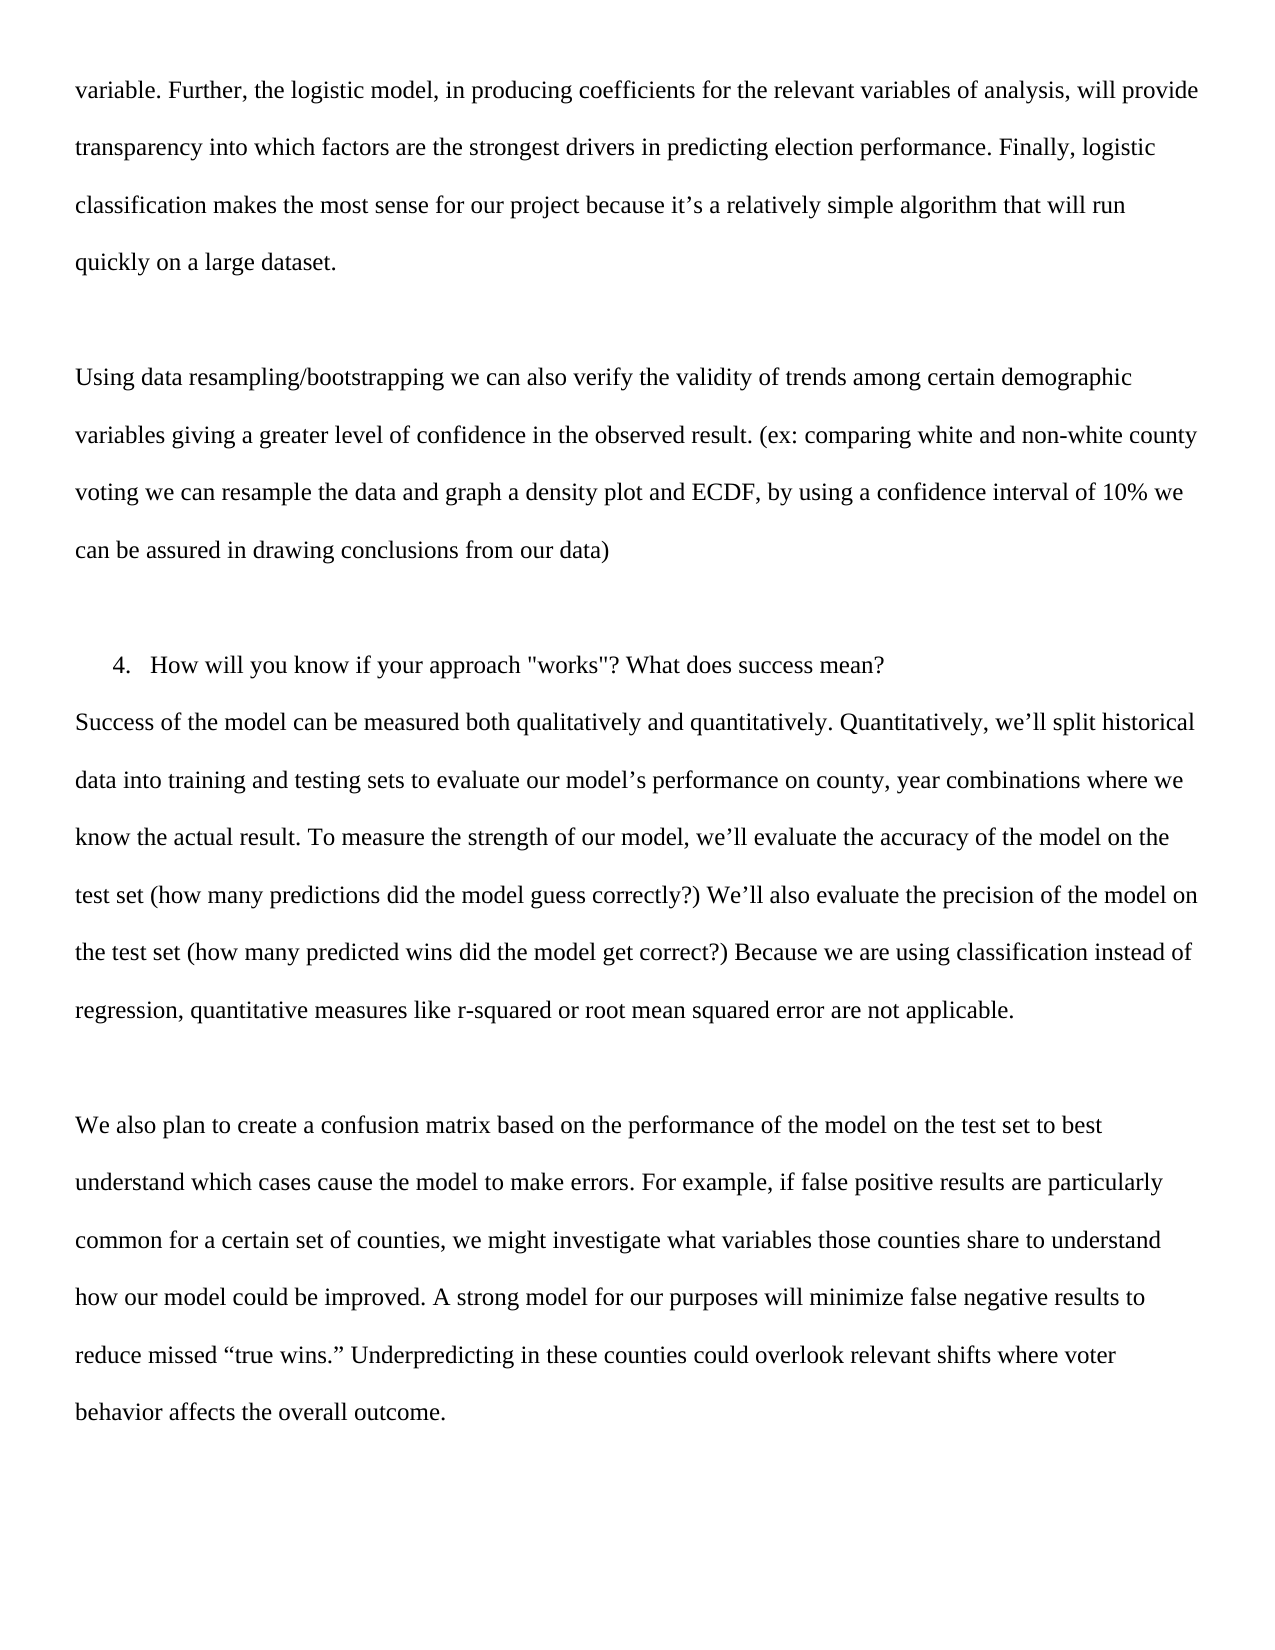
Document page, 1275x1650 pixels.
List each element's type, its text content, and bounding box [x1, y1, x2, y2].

text Success of the model can be measured both qualitatively and quantitatively. Quantitatively, we’ll split historical data into training and testing sets to evaluate our model’s performance on county, year combinations where we know the actual result. To measure the strength of our model, we’ll evaluate the accuracy of the model on the test set (how many predictions did the model guess correctly?) We’ll also evaluate the precision of the model on the test set (how many predicted wins did the model get correct?) Because we are using classification instead of regression, quantitative measures like r-squared or root mean squared error are not applicable. [75, 707, 1200, 1024]
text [75, 75, 1200, 276]
text We also plan to create a confusion matrix based on the performance of the model on the test set to best understand which cases cause the model to make errors. For example, if false positive results are particularly common for a certain set of counties, we might investigate what variables those counties share to understand how our model could be improved. A strong model for our purposes will minimize false negative results to reduce missed “true wins.” Underpredicting in these counties could overlook relevant shifts where voter behavior affects the overall outcome. [75, 1110, 1200, 1426]
text Using data resampling/bootstrapping we can also verify the validity of trends among certain demographic variables giving a greater level of confidence in the observed result. (ex: comparing white and non-white county voting we can resample the data and graph a density plot and ECDF, by using a confidence interval of 10% we can be assured in drawing conclusions from our data) [75, 362, 1200, 564]
list How will you know if your approach "works"? What does success mean? [112, 650, 1200, 679]
